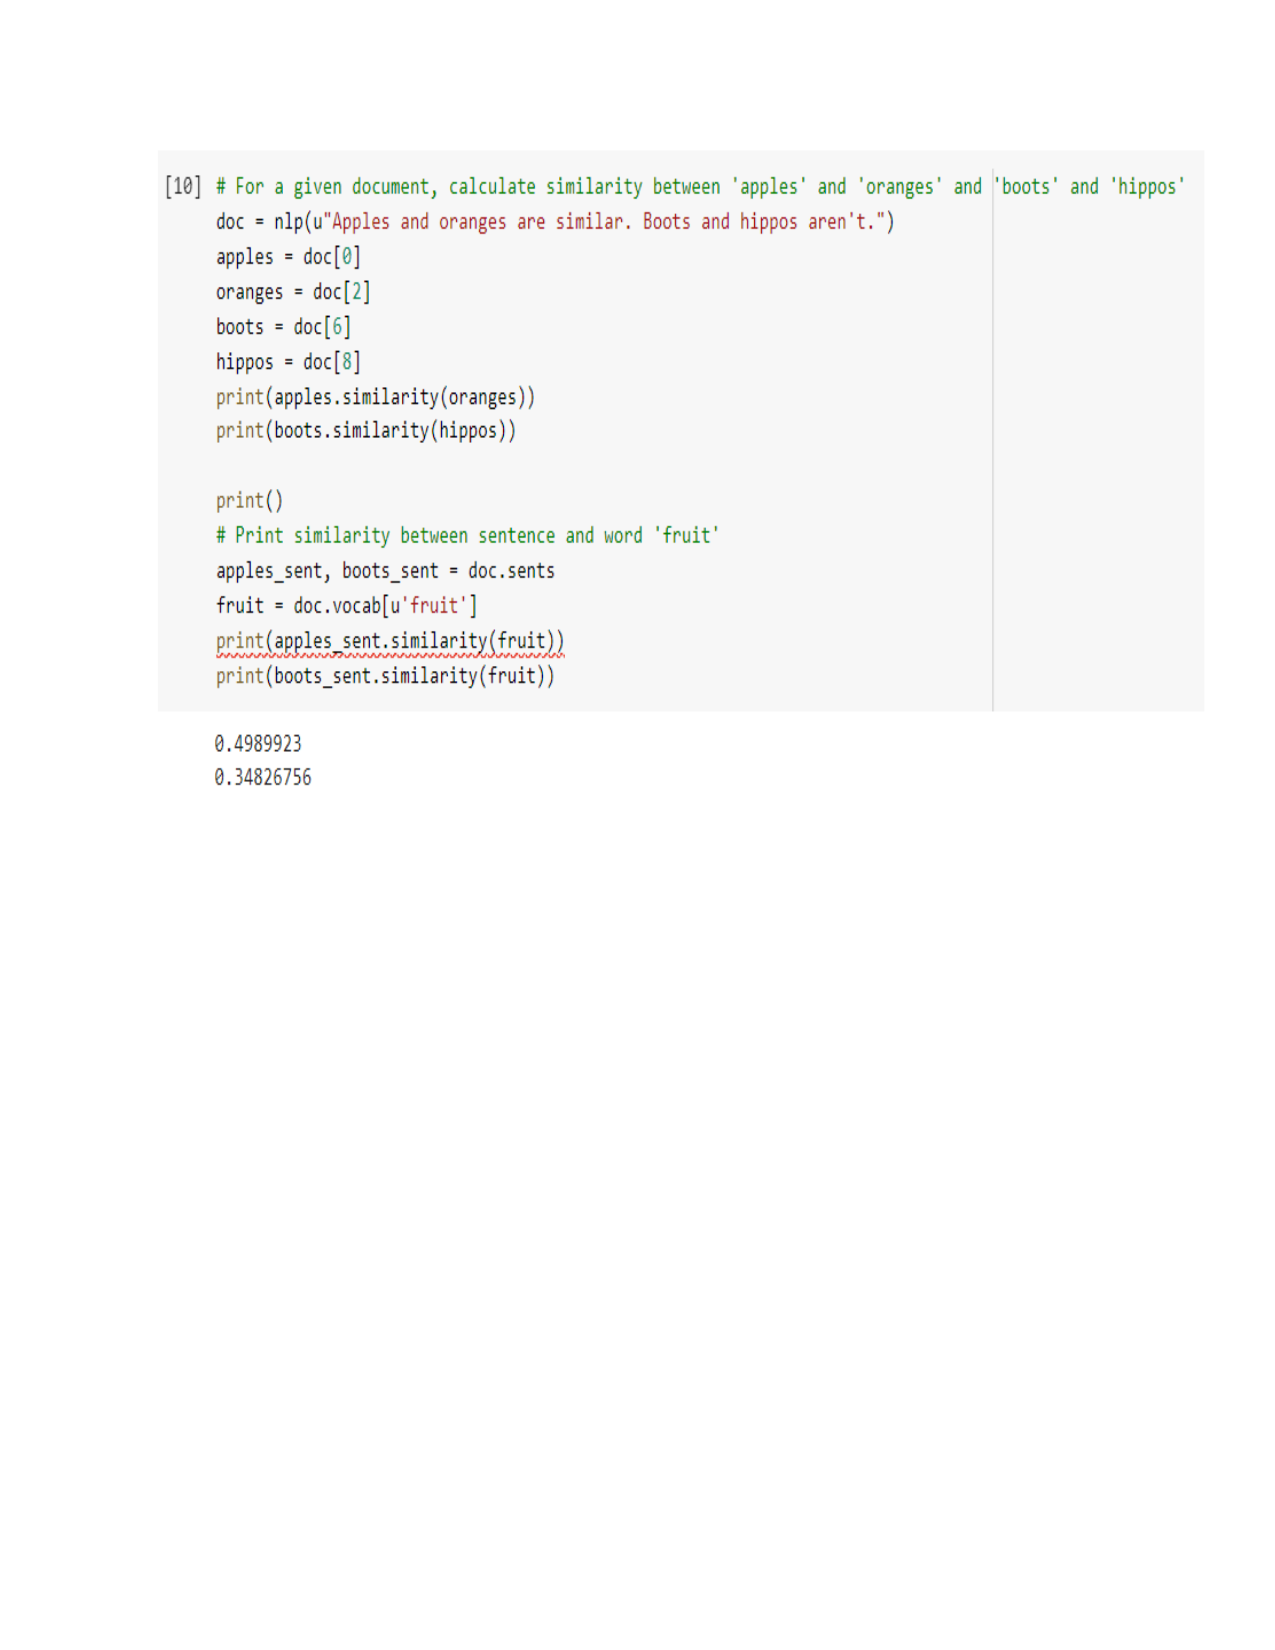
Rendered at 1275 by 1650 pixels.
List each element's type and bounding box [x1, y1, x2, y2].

picture [150, 150, 1205, 796]
